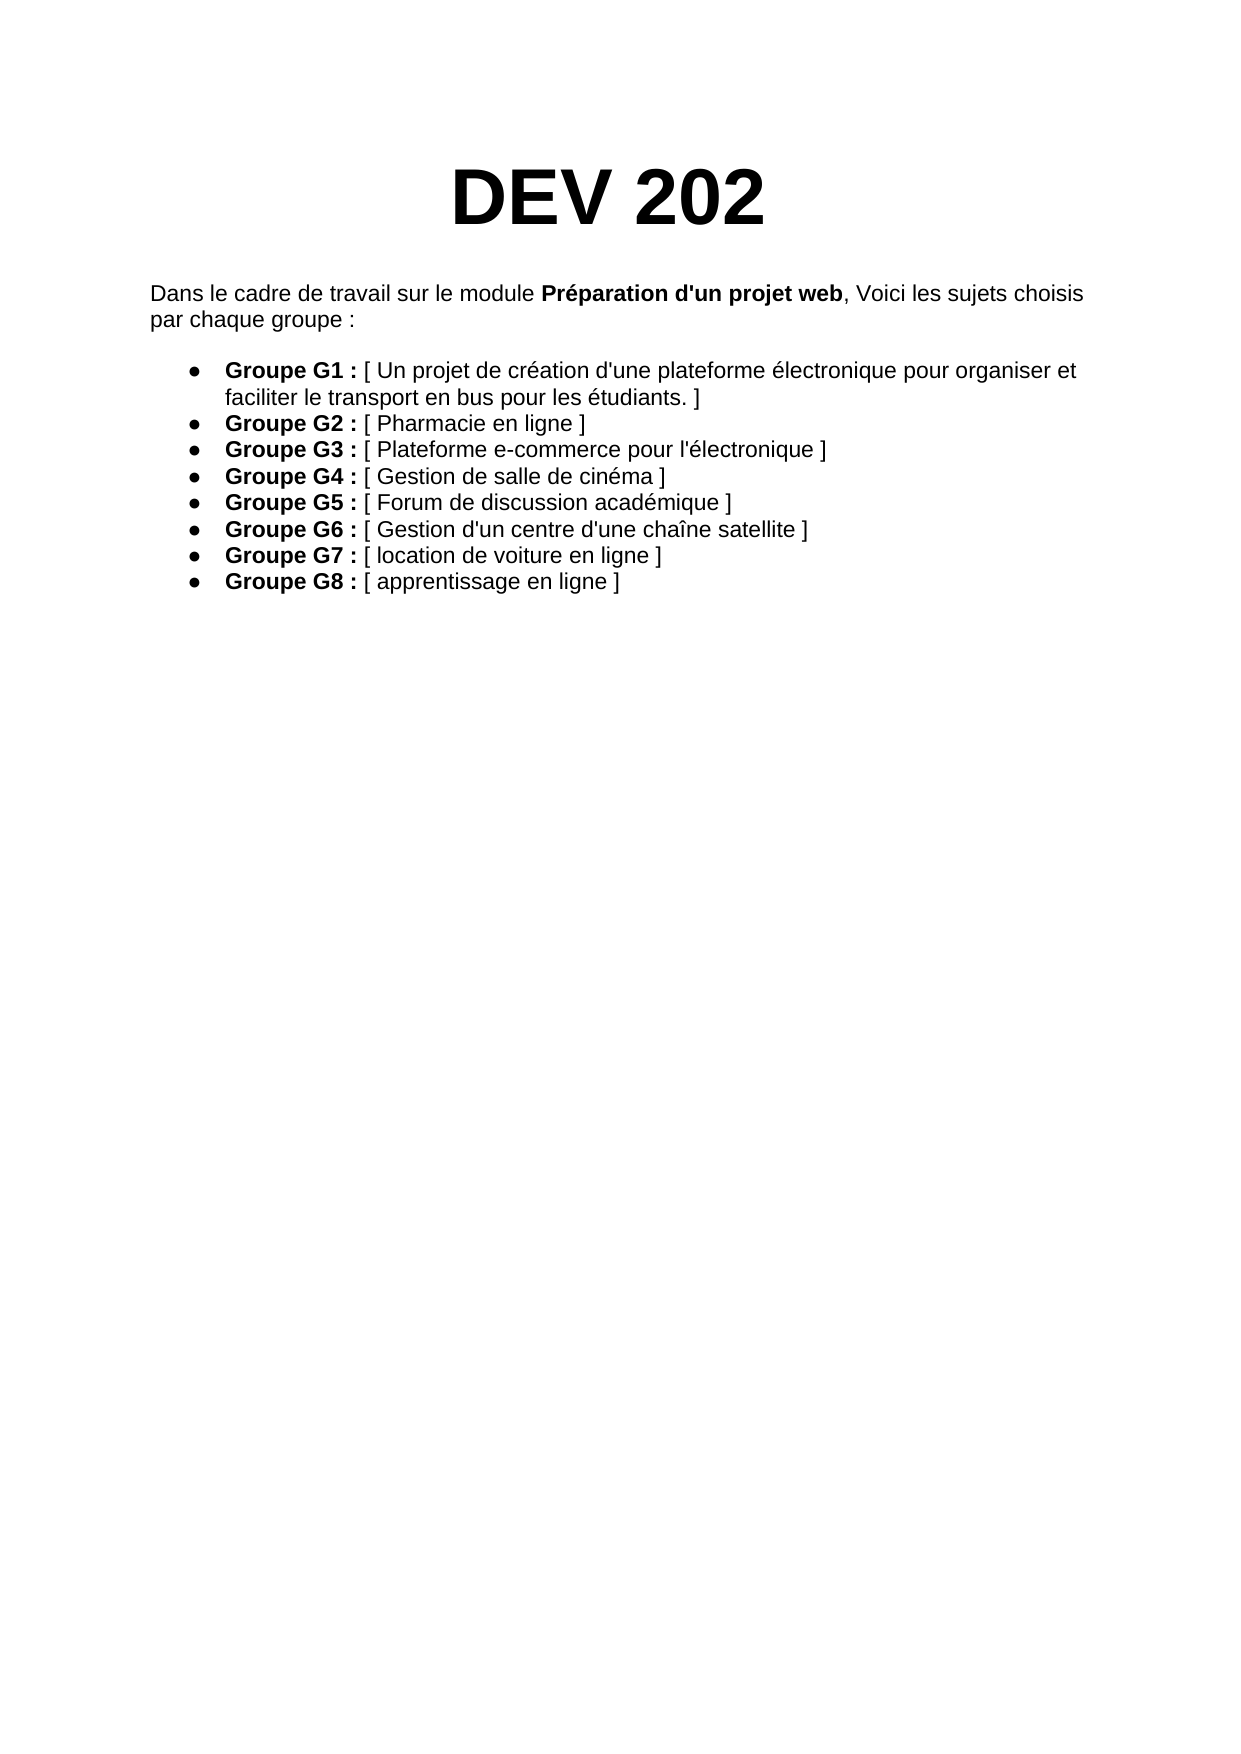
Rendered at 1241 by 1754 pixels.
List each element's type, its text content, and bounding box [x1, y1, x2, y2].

list Groupe G4 : [ Gestion de salle de cinéma ] [187, 463, 1090, 489]
list Groupe G1 : [ Un projet de création d'une plateforme électronique pour organiser et faciliter le transport en bus pour les étudiants. ] [187, 357, 1090, 410]
text Dans le cadre de travail sur le module Préparation d'un projet web, Voici les sujets choisis par chaque groupe : [150, 280, 1090, 332]
list Groupe G6 : [ Gestion d'un centre d'une chaîne satellite ] [187, 516, 1090, 542]
list Groupe G8 : [ apprentissage en ligne ] [187, 568, 1090, 594]
list Groupe G2 : [ Pharmacie en ligne ] [187, 410, 1090, 436]
text DEV 202 [150, 150, 1090, 241]
list Groupe G5 : [ Forum de discussion académique ] [187, 489, 1090, 516]
list Groupe G7 : [ location de voiture en ligne ] [187, 542, 1090, 568]
list Groupe G3 : [ Plateforme e-commerce pour l'électronique ] [187, 436, 1090, 463]
